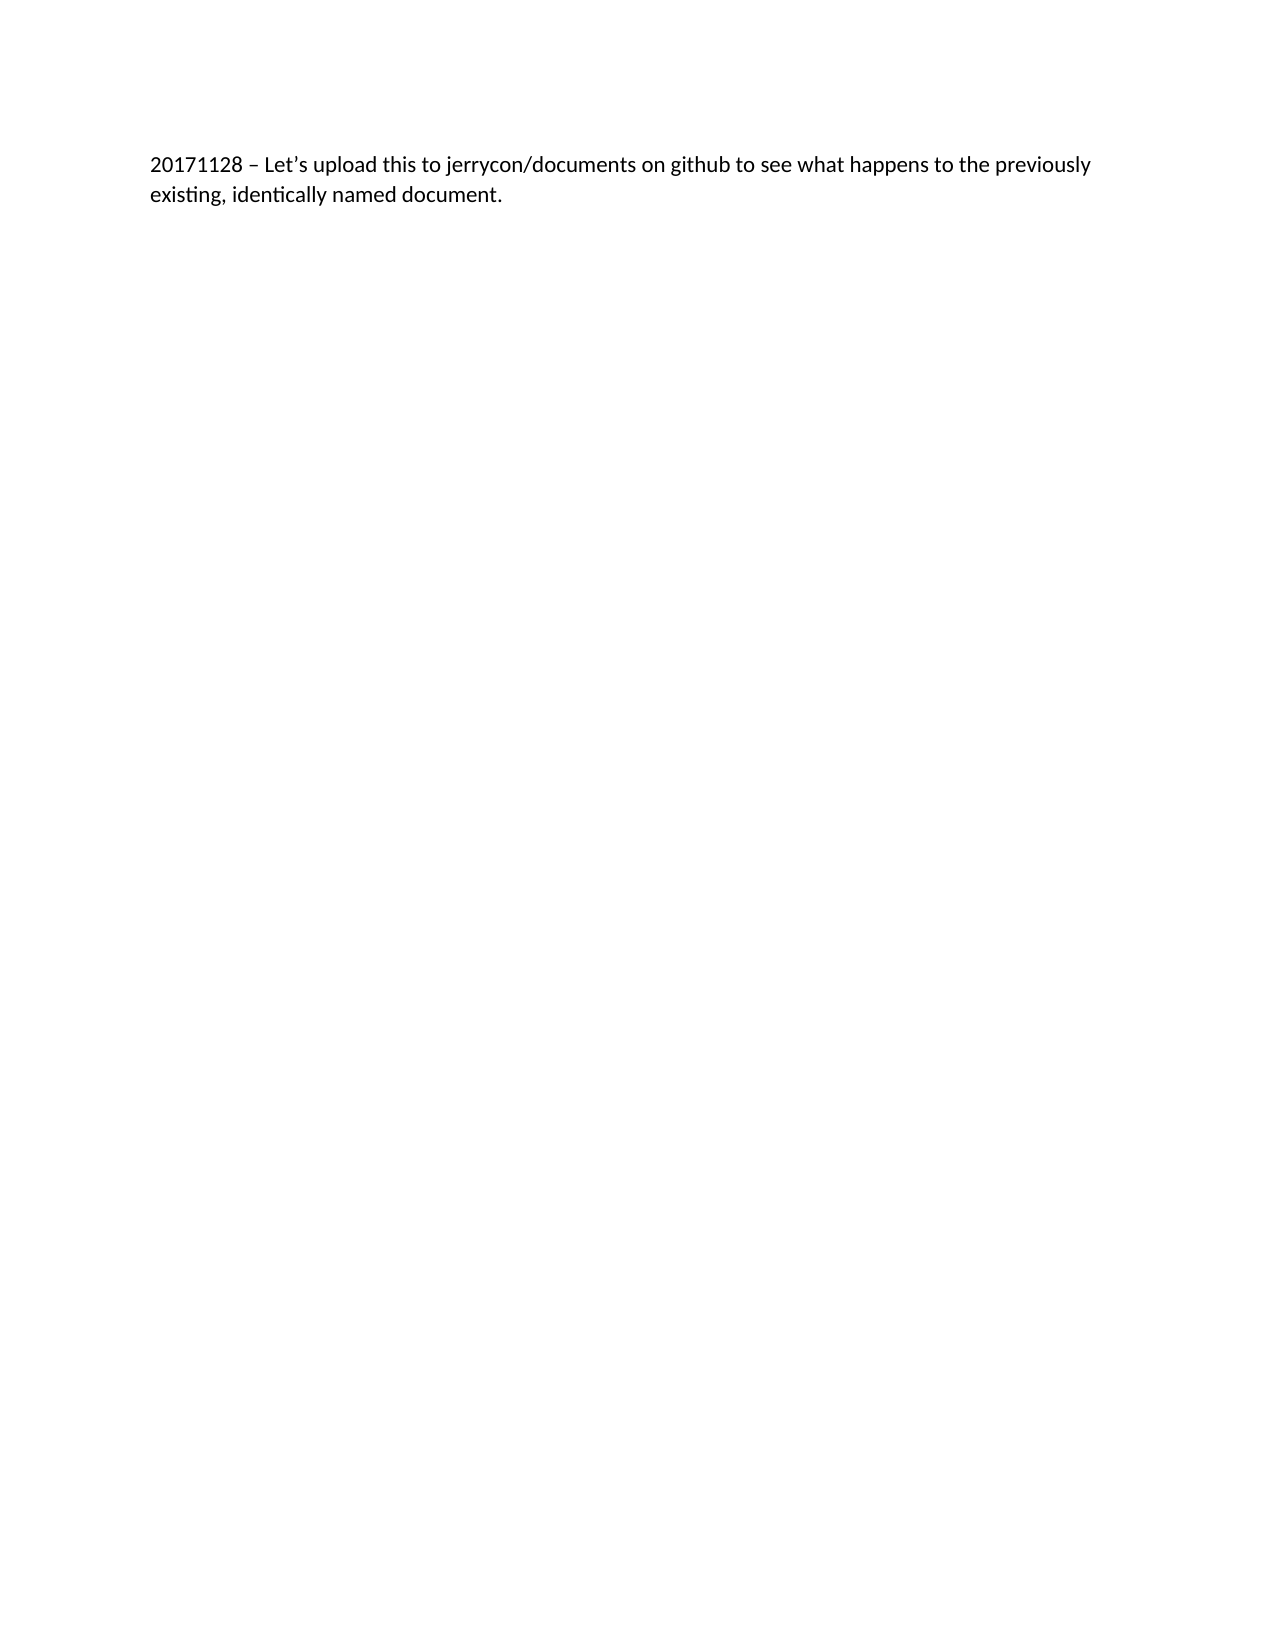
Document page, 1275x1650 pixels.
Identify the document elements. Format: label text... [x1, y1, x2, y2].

text 20171128 – Let’s upload this to jerrycon/documents on github to see what happens to the previously existing, identically named document. [150, 150, 1125, 208]
